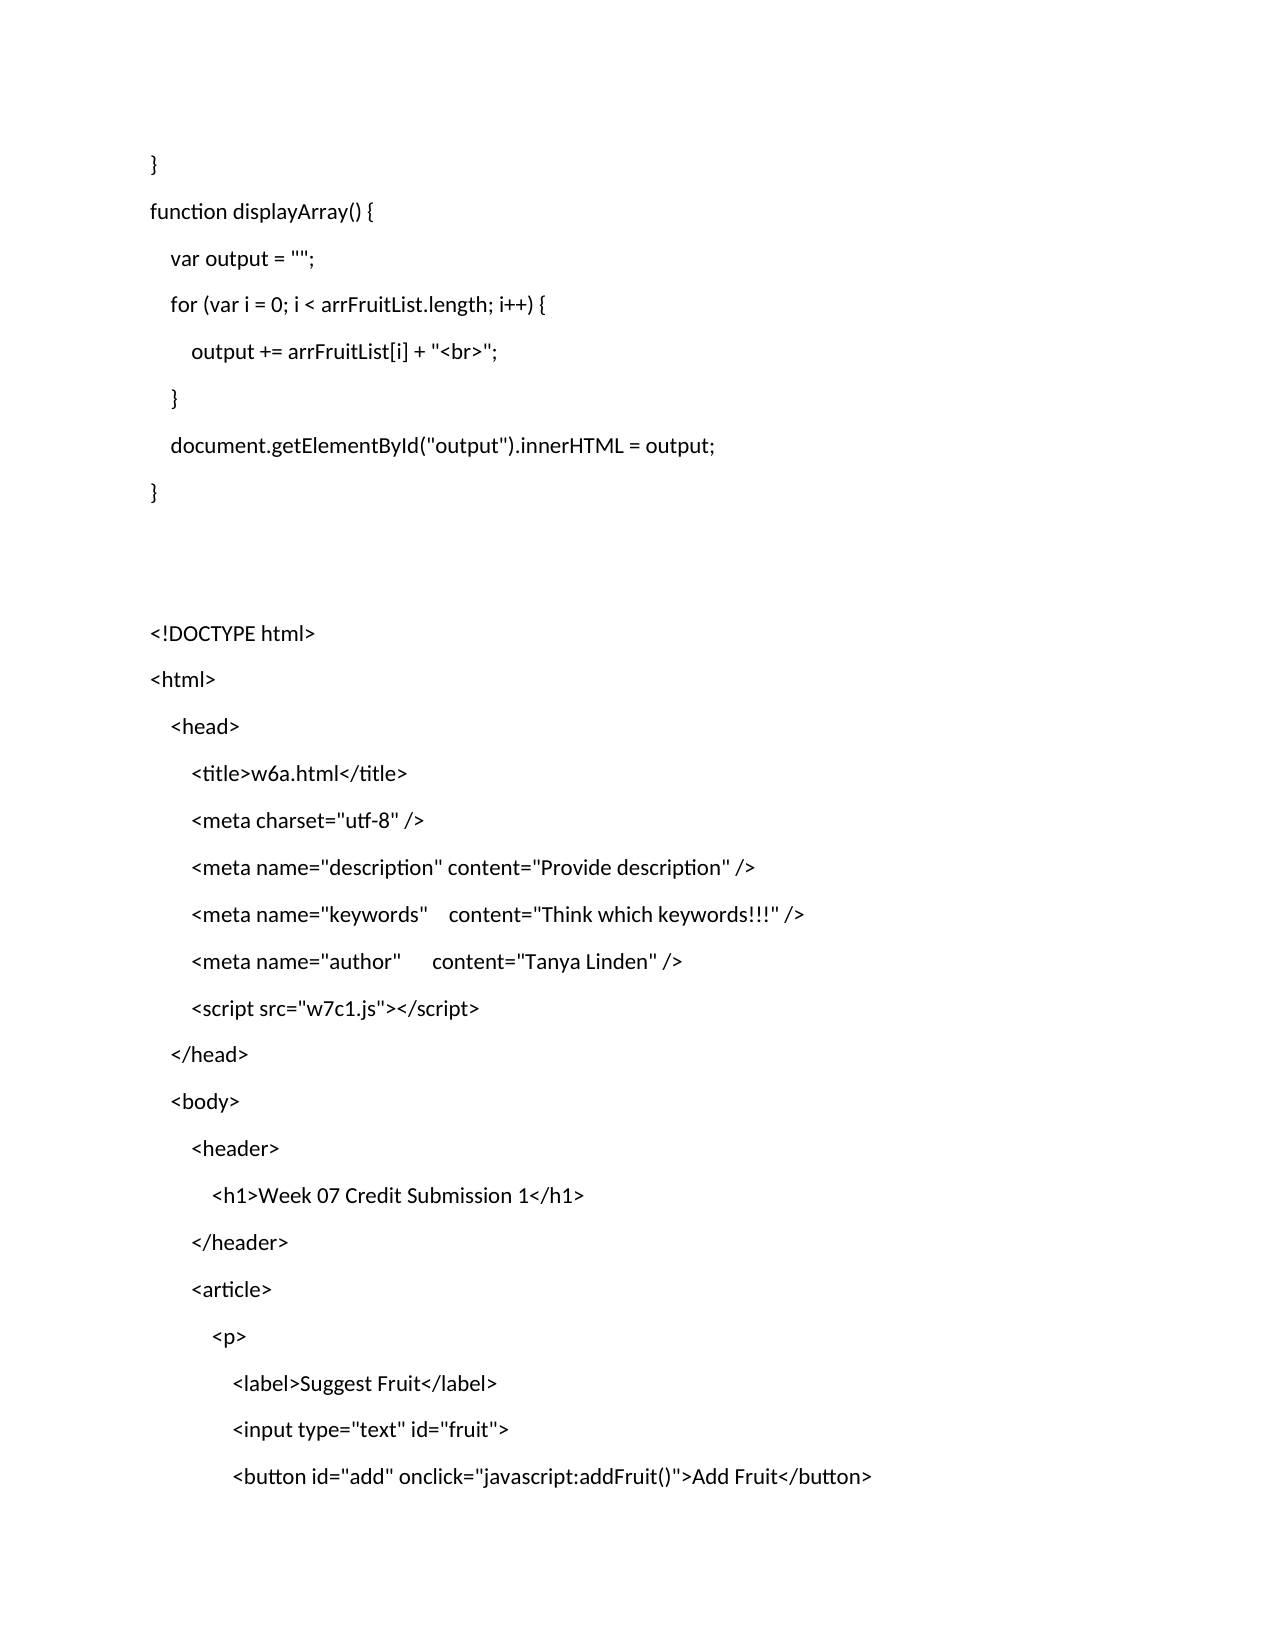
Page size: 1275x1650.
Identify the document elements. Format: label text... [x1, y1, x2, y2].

text <body> [150, 1087, 1125, 1116]
text <label>Suggest Fruit</label> [150, 1369, 1125, 1397]
text } [150, 384, 1125, 412]
text </header> [150, 1228, 1125, 1256]
text } [150, 478, 1125, 506]
text function displayArray() { [150, 197, 1125, 225]
text <meta name="author" content="Tanya Linden" /> [150, 947, 1125, 975]
text document.getElementById("output").innerHTML = output; [150, 431, 1125, 459]
text <p> [150, 1322, 1125, 1350]
text <input type="text" id="fruit"> [150, 1416, 1125, 1444]
text <meta name="description" content="Provide description" /> [150, 853, 1125, 881]
text <script src="w7c1.js"></script> [150, 994, 1125, 1022]
text output += arrFruitList[i] + "<br>"; [150, 337, 1125, 366]
text <button id="add" onclick="javascript:addFruit()">Add Fruit</button> [150, 1462, 1125, 1491]
text <meta name="keywords" content="Think which keywords!!!" /> [150, 900, 1125, 928]
text var output = ""; [150, 244, 1125, 272]
text <h1>Week 07 Credit Submission 1</h1> [150, 1181, 1125, 1209]
text </head> [150, 1041, 1125, 1069]
text } [150, 150, 1125, 178]
text for (var i = 0; i < arrFruitList.length; i++) { [150, 291, 1125, 319]
text <header> [150, 1134, 1125, 1162]
text <!DOCTYPE html> [150, 619, 1125, 647]
text <html> [150, 666, 1125, 694]
text <article> [150, 1275, 1125, 1303]
text <head> [150, 712, 1125, 741]
text <title>w6a.html</title> [150, 759, 1125, 787]
text <meta charset="utf-8" /> [150, 806, 1125, 834]
